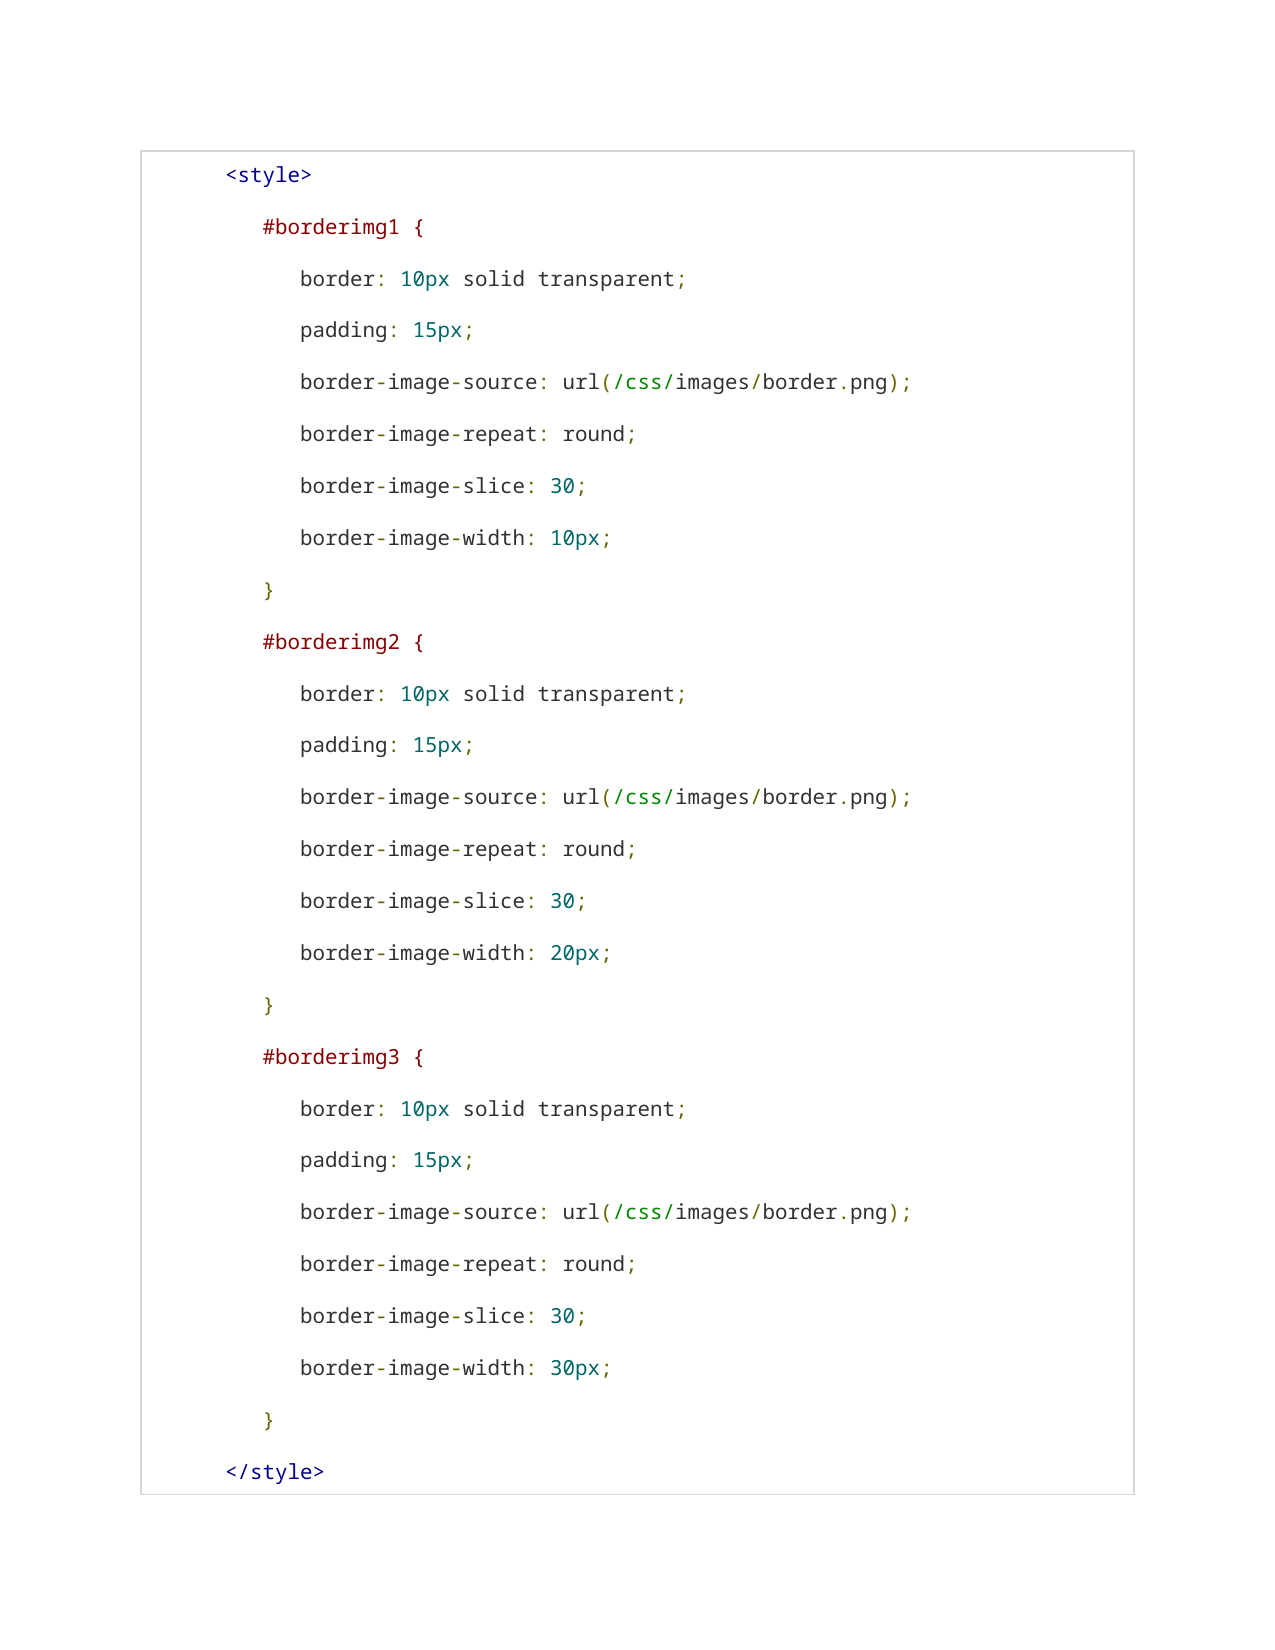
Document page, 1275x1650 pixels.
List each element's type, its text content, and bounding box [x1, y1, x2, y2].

text } [142, 1395, 1133, 1433]
text border-image-slice: 30; [142, 876, 1133, 914]
text border: 10px solid transparent; [142, 1084, 1133, 1122]
text #borderimg1 { [142, 202, 1133, 240]
text border: 10px solid transparent; [142, 254, 1133, 292]
text border-image-width: 10px; [142, 513, 1133, 551]
text #borderimg2 { [142, 617, 1133, 655]
text border-image-slice: 30; [142, 461, 1133, 499]
text padding: 15px; [142, 721, 1133, 759]
text border-image-width: 20px; [142, 928, 1133, 966]
text #borderimg3 { [142, 1032, 1133, 1070]
text } [142, 565, 1133, 603]
text border-image-slice: 30; [142, 1291, 1133, 1329]
text border-image-source: url(/css/images/border.png); [142, 1187, 1133, 1226]
text padding: 15px; [142, 306, 1133, 344]
text border-image-repeat: round; [142, 409, 1133, 448]
text border-image-source: url(/css/images/border.png); [142, 357, 1133, 396]
text border: 10px solid transparent; [142, 669, 1133, 707]
text border-image-repeat: round; [142, 824, 1133, 863]
text border-image-repeat: round; [142, 1239, 1133, 1278]
text <style> [142, 152, 1133, 188]
text padding: 15px; [142, 1136, 1133, 1174]
text </style> [142, 1447, 1133, 1494]
text border-image-width: 30px; [142, 1343, 1133, 1381]
text border-image-source: url(/css/images/border.png); [142, 772, 1133, 811]
text } [142, 980, 1133, 1018]
